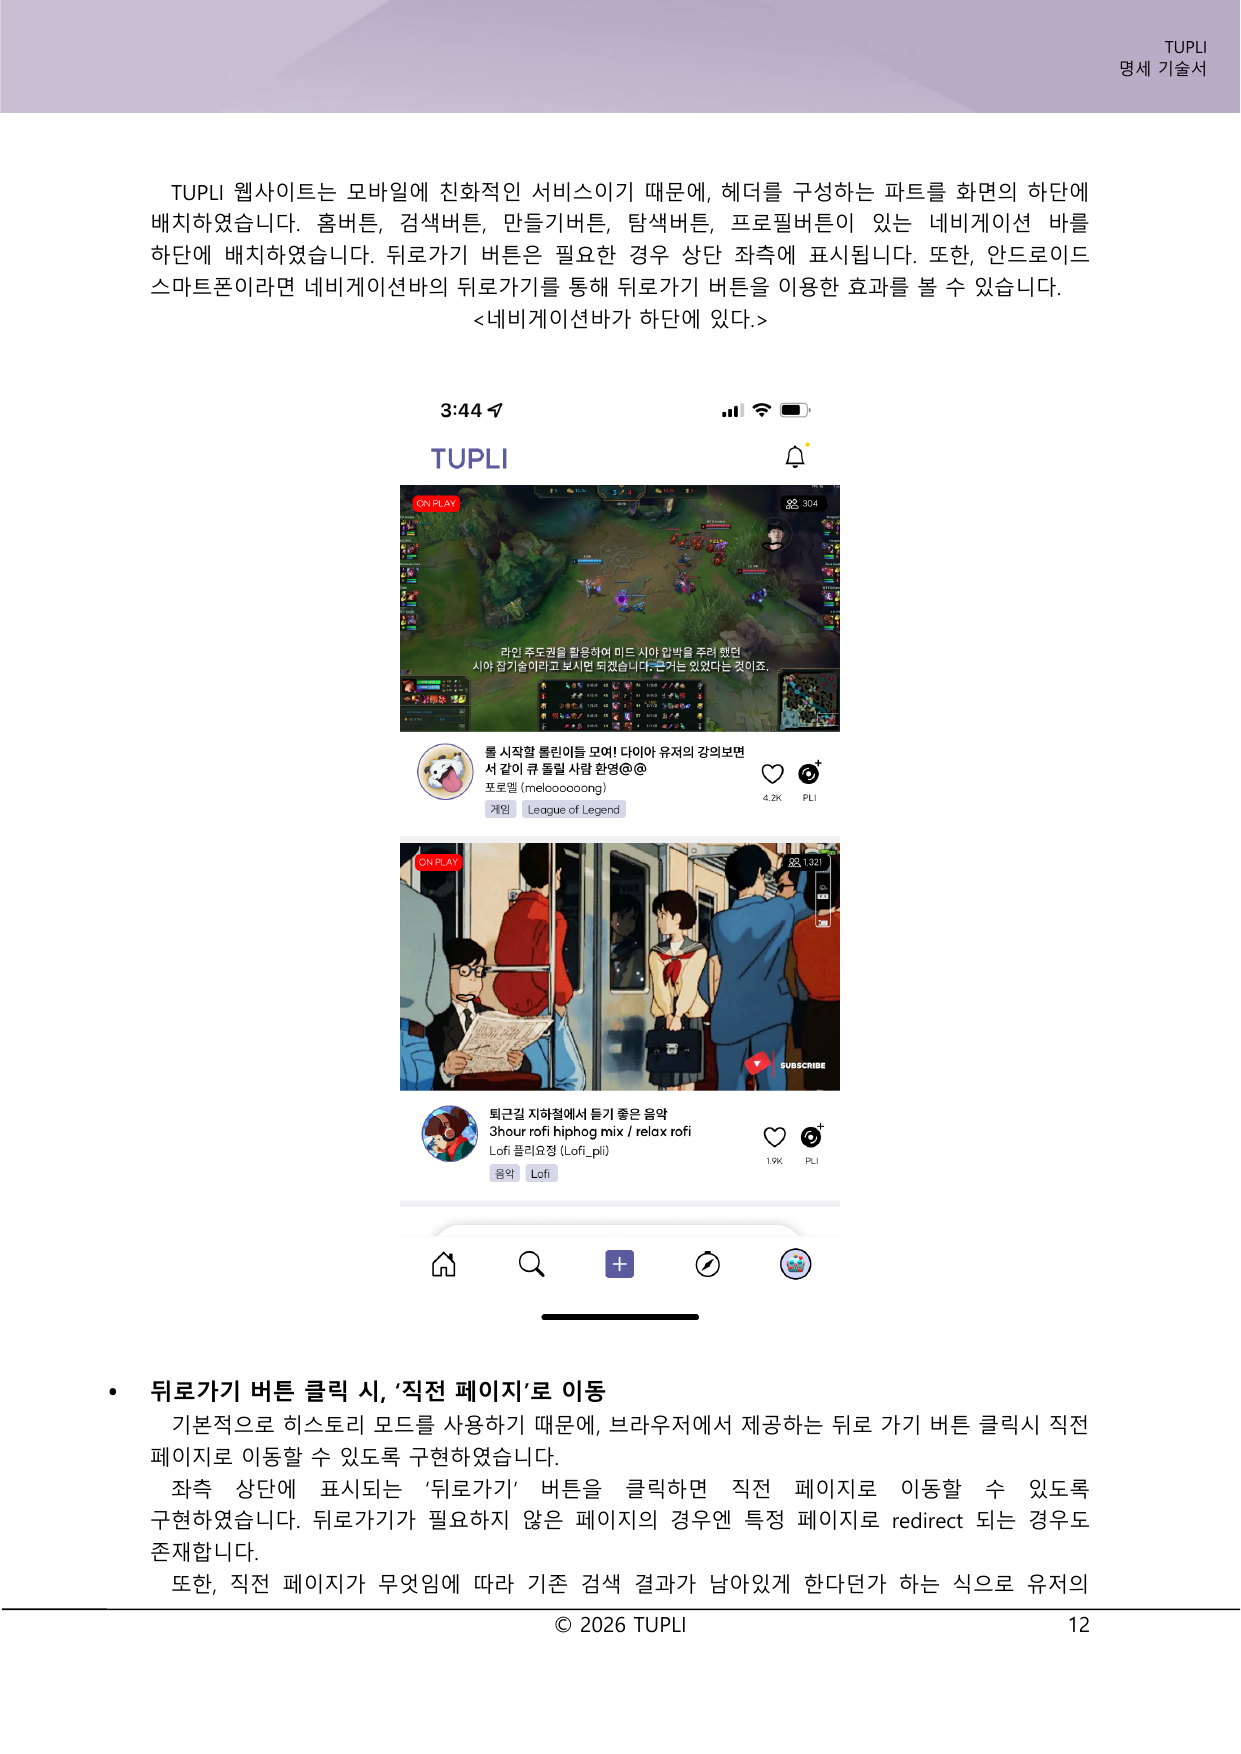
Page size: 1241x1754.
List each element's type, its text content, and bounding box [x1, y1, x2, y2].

picture [400, 380, 840, 1332]
text 기본적으로 히스토리 모드를 사용하기 때문에, 브라우저에서 제공하는 뒤로 가기 버튼 클릭시 직전 페이지로 이동할 수 있도록 구현하였습니다. [150, 1411, 1090, 1470]
text 좌측 상단에 표시되는 ‘뒤로가기’ 버튼을 클릭하면 직전 페이지로 이동할 수 있도록 구현하였습니다. 뒤로가기가 필요하지 않은 페이지의 경우엔 특정 페이지로 redirect 되는 경우도 존재합니다. [150, 1474, 1090, 1566]
list 뒤로가기 버튼 클릭 시, ‘직전 페이지’로 이동 [108, 1376, 1090, 1406]
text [150, 1569, 1090, 1597]
text <네비게이션바가 하단에 있다.> [150, 304, 1090, 332]
text TUPLI 웹사이트는 모바일에 친화적인 서비스이기 때문에, 헤더를 구성하는 파트를 화면의 하단에 배치하였습니다. 홈버튼, 검색버튼, 만들기버튼, 탐색버튼, 프로필버튼이 있는 네비게이션 바를 하단에 배치하였습니다. 뒤로가기 버튼은 필요한 경우 상단 좌측에 표시됩니다. 또한, 안드로이드 스마트폰이라면 네비게이션바의 뒤로가기를 통해 뒤로가기 버튼을 이용한 효과를 볼 수 있습니다. [150, 177, 1090, 300]
